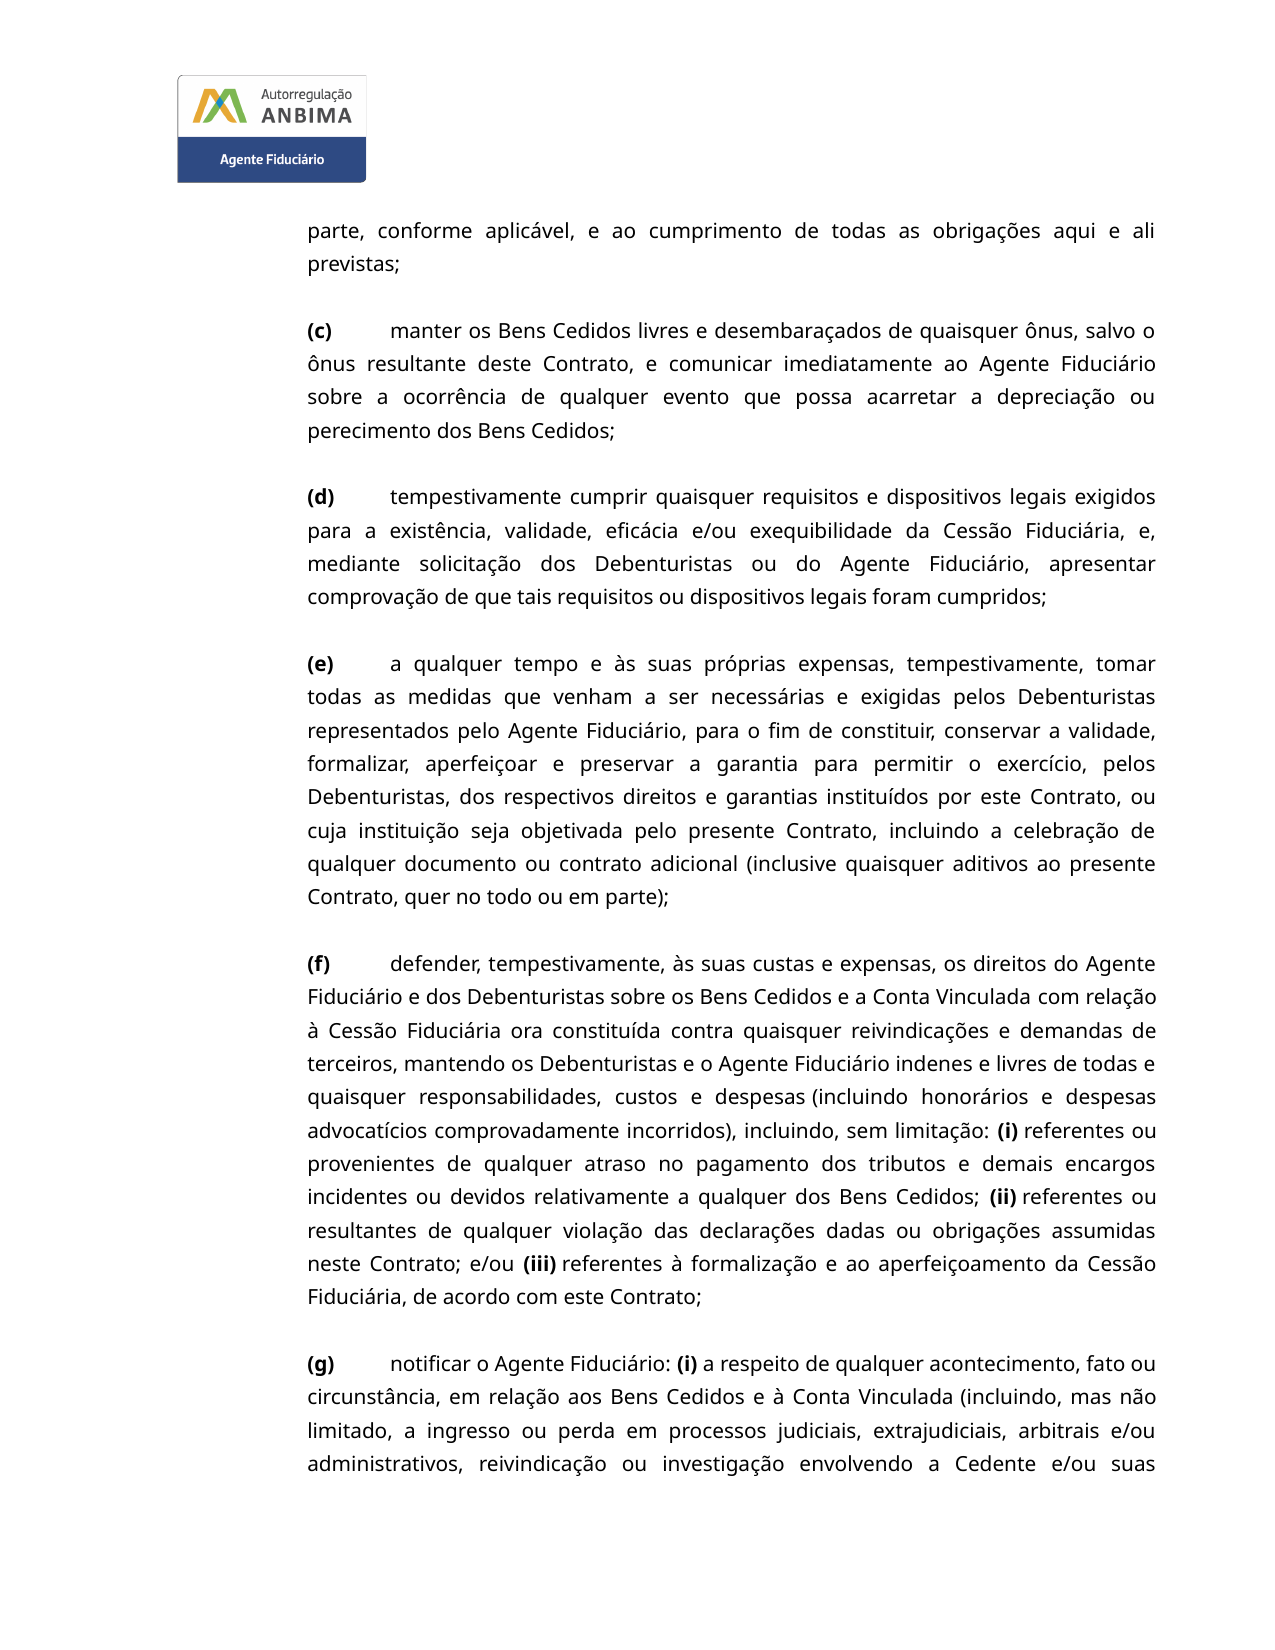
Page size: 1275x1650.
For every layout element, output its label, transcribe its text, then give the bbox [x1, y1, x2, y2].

list defender, tempestivamente, às suas custas e expensas, os direitos do Agente Fiduciário e dos Debenturistas sobre os Bens Cedidos e a Conta Vinculada com relação à Cessão Fiduciária ora constituída contra quaisquer reivindicações e demandas de terceiros, mantendo os Debenturistas e o Agente Fiduciário indenes e livres de todas e quaisquer responsabilidades, custos e despesas (incluindo honorários e despesas advocatícios comprovadamente incorridos), incluindo, sem limitação: (i) referentes ou provenientes de qualquer atraso no pagamento dos tributos e demais encargos incidentes ou devidos relativamente a qualquer dos Bens Cedidos; (ii) referentes ou resultantes de qualquer violação das declarações dadas ou obrigações assumidas neste Contrato; e/ou (iii) referentes à formalização e ao aperfeiçoamento da Cessão Fiduciária, de acordo com este Contrato; [307, 945, 1157, 1311]
list tempestivamente cumprir quaisquer requisitos e dispositivos legais exigidos para a existência, validade, eficácia e/ou exequibilidade da Cessão Fiduciária, e, mediante solicitação dos Debenturistas ou do Agente Fiduciário, apresentar comprovação de que tais requisitos ou dispositivos legais foram cumpridos; [307, 478, 1157, 611]
list manter os Bens Cedidos livres e desembaraçados de quaisquer ônus, salvo o ônus resultante deste Contrato, e comunicar imediatamente ao Agente Fiduciário sobre a ocorrência de qualquer evento que possa acarretar a depreciação ou perecimento dos Bens Cedidos; [307, 311, 1157, 445]
picture [177, 75, 367, 183]
list a qualquer tempo e às suas próprias expensas, tempestivamente, tomar todas as medidas que venham a ser necessárias e exigidas pelos Debenturistas representados pelo Agente Fiduciário, para o fim de constituir, conservar a validade, formalizar, aperfeiçoar e preservar a garantia para permitir o exercício, pelos Debenturistas, dos respectivos direitos e garantias instituídos por este Contrato, ou cuja instituição seja objetivada pelo presente Contrato, incluindo a celebração de qualquer documento ou contrato adicional (inclusive quaisquer aditivos ao presente Contrato, quer no todo ou em parte); [307, 645, 1157, 911]
